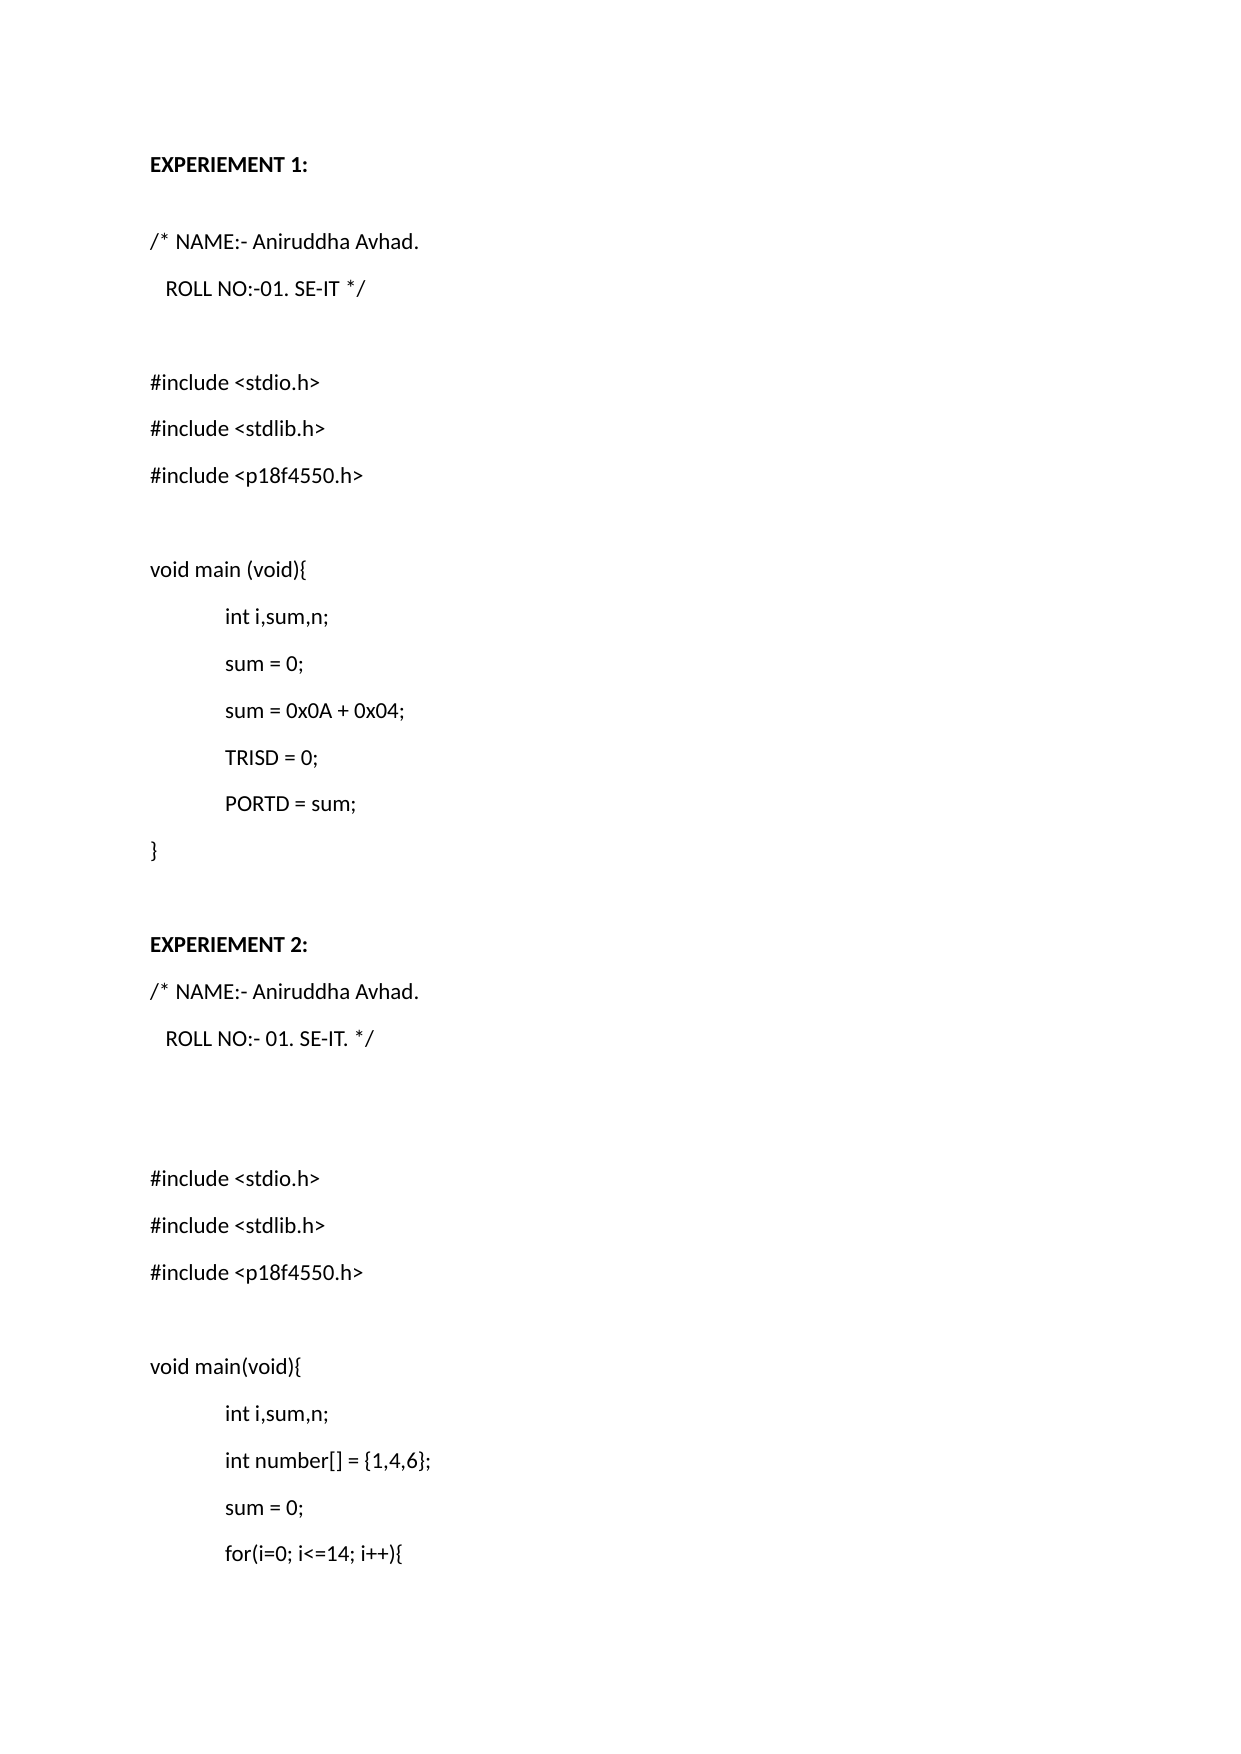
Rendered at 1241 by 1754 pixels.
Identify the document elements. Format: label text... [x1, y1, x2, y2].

text EXPERIEMENT 1: [150, 150, 1090, 208]
text void main(void){ [150, 1352, 1090, 1380]
text int i,sum,n; [150, 602, 1090, 630]
text /* NAME:- Aniruddha Avhad. [150, 227, 1090, 255]
text } [150, 836, 1090, 864]
text EXPERIEMENT 2: [150, 930, 1090, 958]
text PORTD = sum; [150, 789, 1090, 818]
text #include <stdio.h> [150, 1164, 1090, 1193]
text for(i=0; i<=14; i++){ [150, 1539, 1090, 1568]
text int i,sum,n; [150, 1399, 1090, 1427]
text #include <p18f4550.h> [150, 1258, 1090, 1286]
text #include <stdio.h> [150, 368, 1090, 396]
text ROLL NO:- 01. SE-IT. */ [150, 1024, 1090, 1052]
text #include <stdlib.h> [150, 414, 1090, 443]
text void main (void){ [150, 555, 1090, 583]
text #include <stdlib.h> [150, 1211, 1090, 1239]
text TRISD = 0; [150, 743, 1090, 771]
text sum = 0; [150, 1493, 1090, 1521]
text /* NAME:- Aniruddha Avhad. [150, 977, 1090, 1005]
text sum = 0; [150, 649, 1090, 677]
text int number[] = {1,4,6}; [150, 1446, 1090, 1474]
text sum = 0x0A + 0x04; [150, 696, 1090, 724]
text #include <p18f4550.h> [150, 461, 1090, 489]
text ROLL NO:-01. SE-IT */ [150, 274, 1090, 302]
